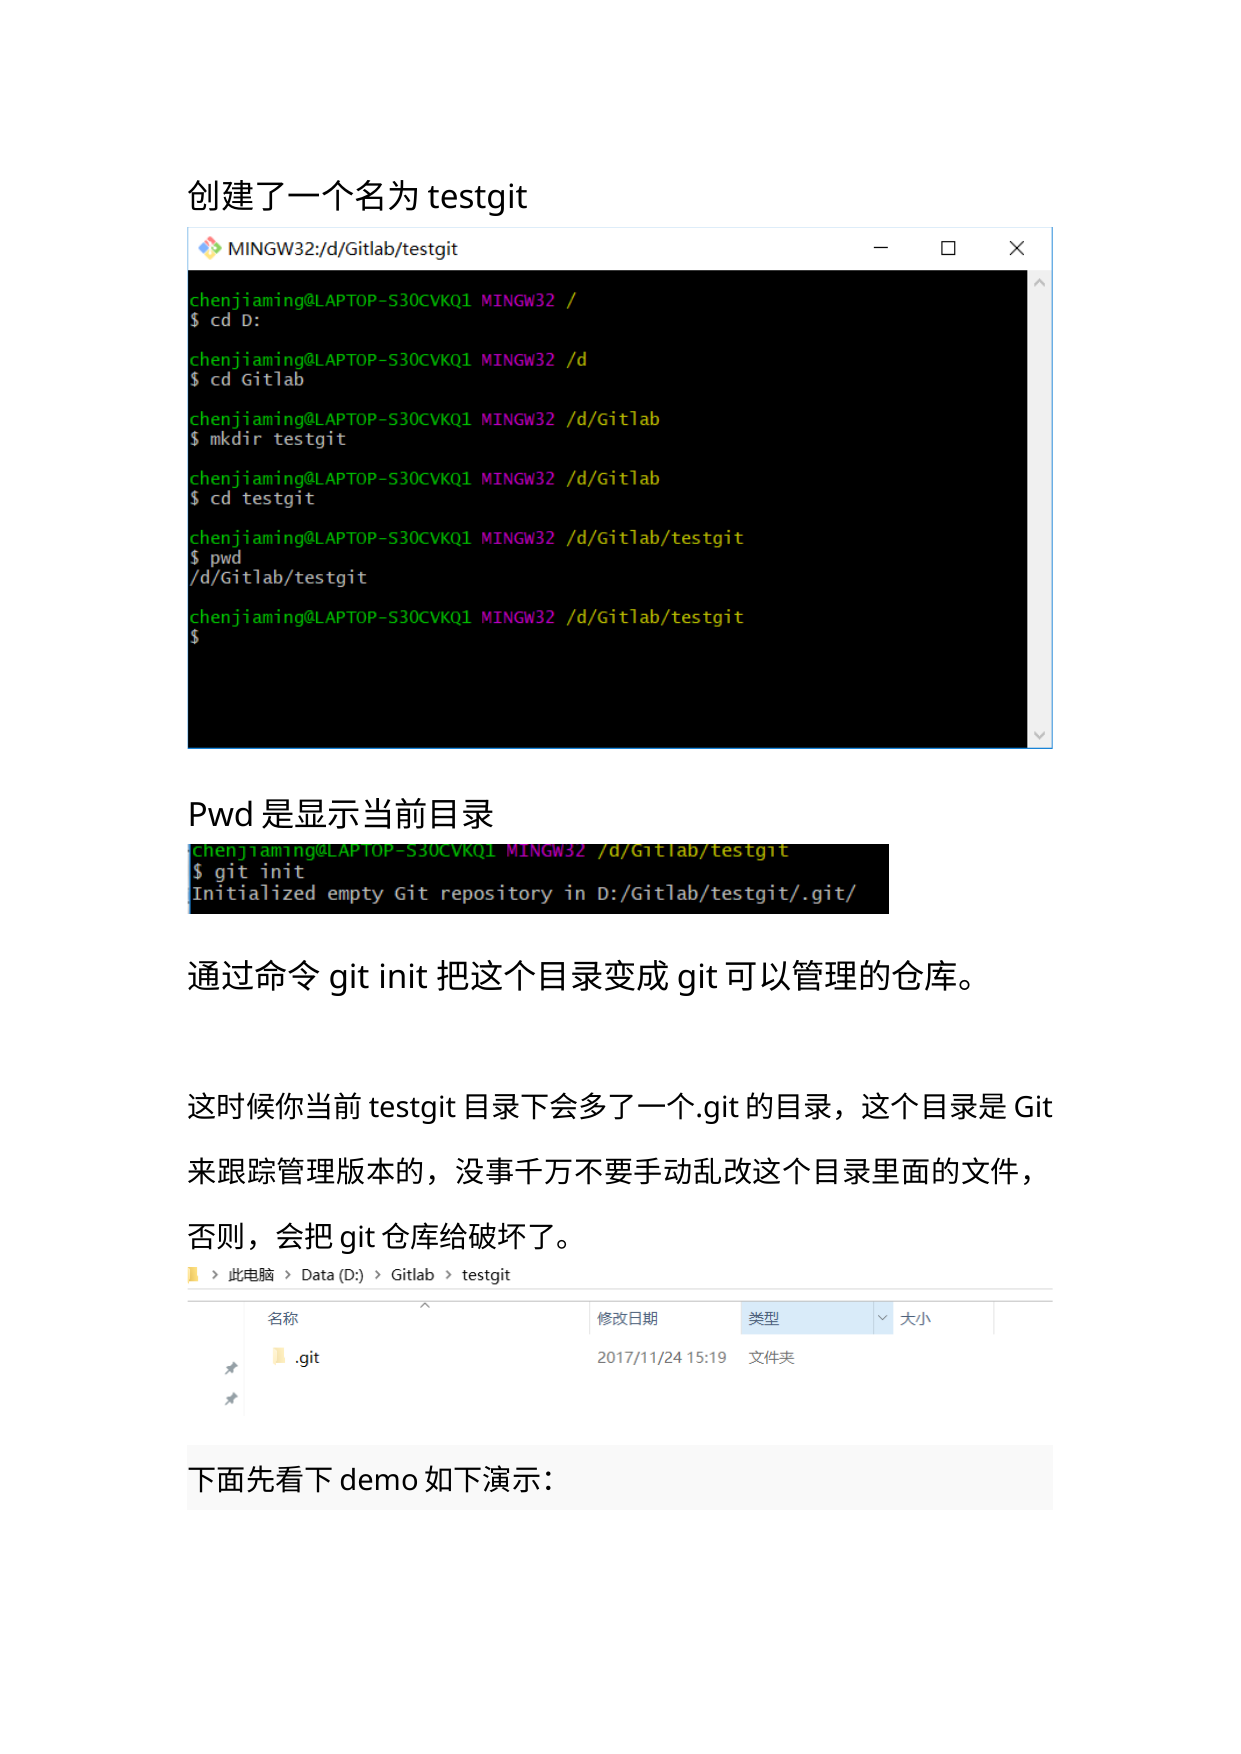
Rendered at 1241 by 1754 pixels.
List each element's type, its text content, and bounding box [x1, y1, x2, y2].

text Pwd是显示当前目录 [187, 779, 1053, 844]
picture [187, 1267, 1053, 1416]
picture [187, 844, 889, 914]
text 创建了一个名为testgit [187, 162, 1053, 227]
text 这时候你当前testgit目录下会多了一个.git的目录，这个目录是Git来跟踪管理版本的，没事千万不要手动乱改这个目录里面的文件，否则，会把git仓库给破坏了。 [187, 1072, 1053, 1267]
text 通过命令 git init 把这个目录变成git可以管理的仓库。 [187, 942, 1053, 1007]
text 下面先看下demo如下演示： [187, 1445, 1053, 1510]
picture [187, 227, 1053, 749]
